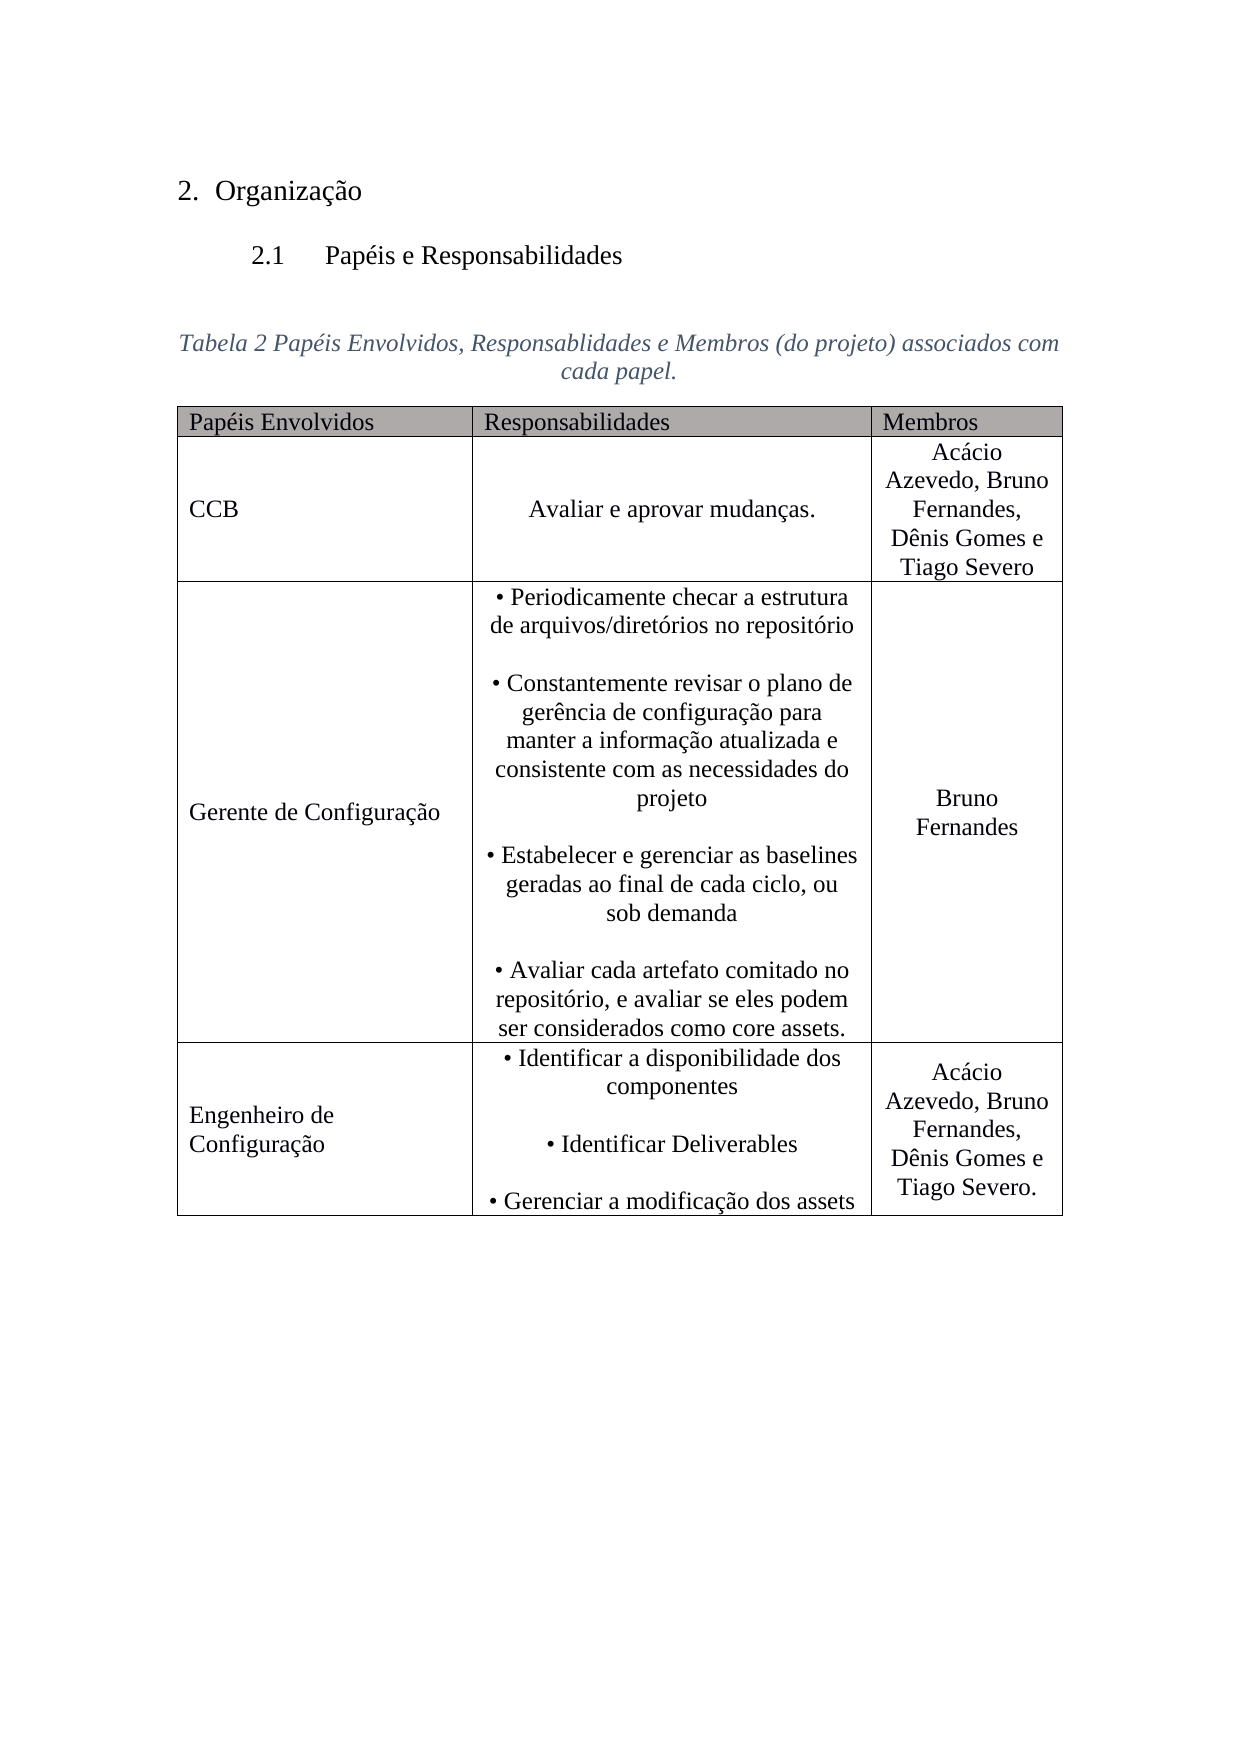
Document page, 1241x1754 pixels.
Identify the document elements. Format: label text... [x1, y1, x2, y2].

subtitle Organização [177, 173, 1063, 206]
subtitle 2.1 Papéis e Responsabilidades [177, 239, 1063, 270]
table_cell Acácio Azevedo, Bruno Fernandes, Dênis Gomes e Tiago Severo. [872, 1043, 1062, 1215]
table_cell Acácio Azevedo, Bruno Fernandes, Dênis Gomes e Tiago Severo [872, 437, 1062, 581]
table_header Membros [872, 407, 1062, 436]
text Tabela 2 Papéis Envolvidos, Responsablidades e Membros (do projeto) associados com cada papel. [177, 328, 1063, 385]
table_cell CCB [178, 437, 472, 581]
table_cell • Identificar a disponibilidade dos componentes • Identificar Deliverables • Gerenciar a modificação dos assets [473, 1043, 871, 1215]
table_cell • Periodicamente checar a estrutura de arquivos/diretórios no repositório • Constantemente revisar o plano de gerência de configuração para manter a informação atualizada e consistente com as necessidades do projeto • Estabelecer e gerenciar as baselines geradas ao final de cada ciclo, ou sob demanda • Avaliar cada artefato comitado no repositório, e avaliar se eles podem ser considerados como core assets. [473, 582, 871, 1042]
table_cell Engenheiro de Configuração [178, 1043, 472, 1215]
table_header Responsabilidades [473, 407, 871, 436]
table_cell Bruno Fernandes [872, 582, 1062, 1042]
table_cell Avaliar e aprovar mudanças. [473, 437, 871, 581]
table_header Papéis Envolvidos [178, 407, 472, 436]
table_cell Gerente de Configuração [178, 582, 472, 1042]
